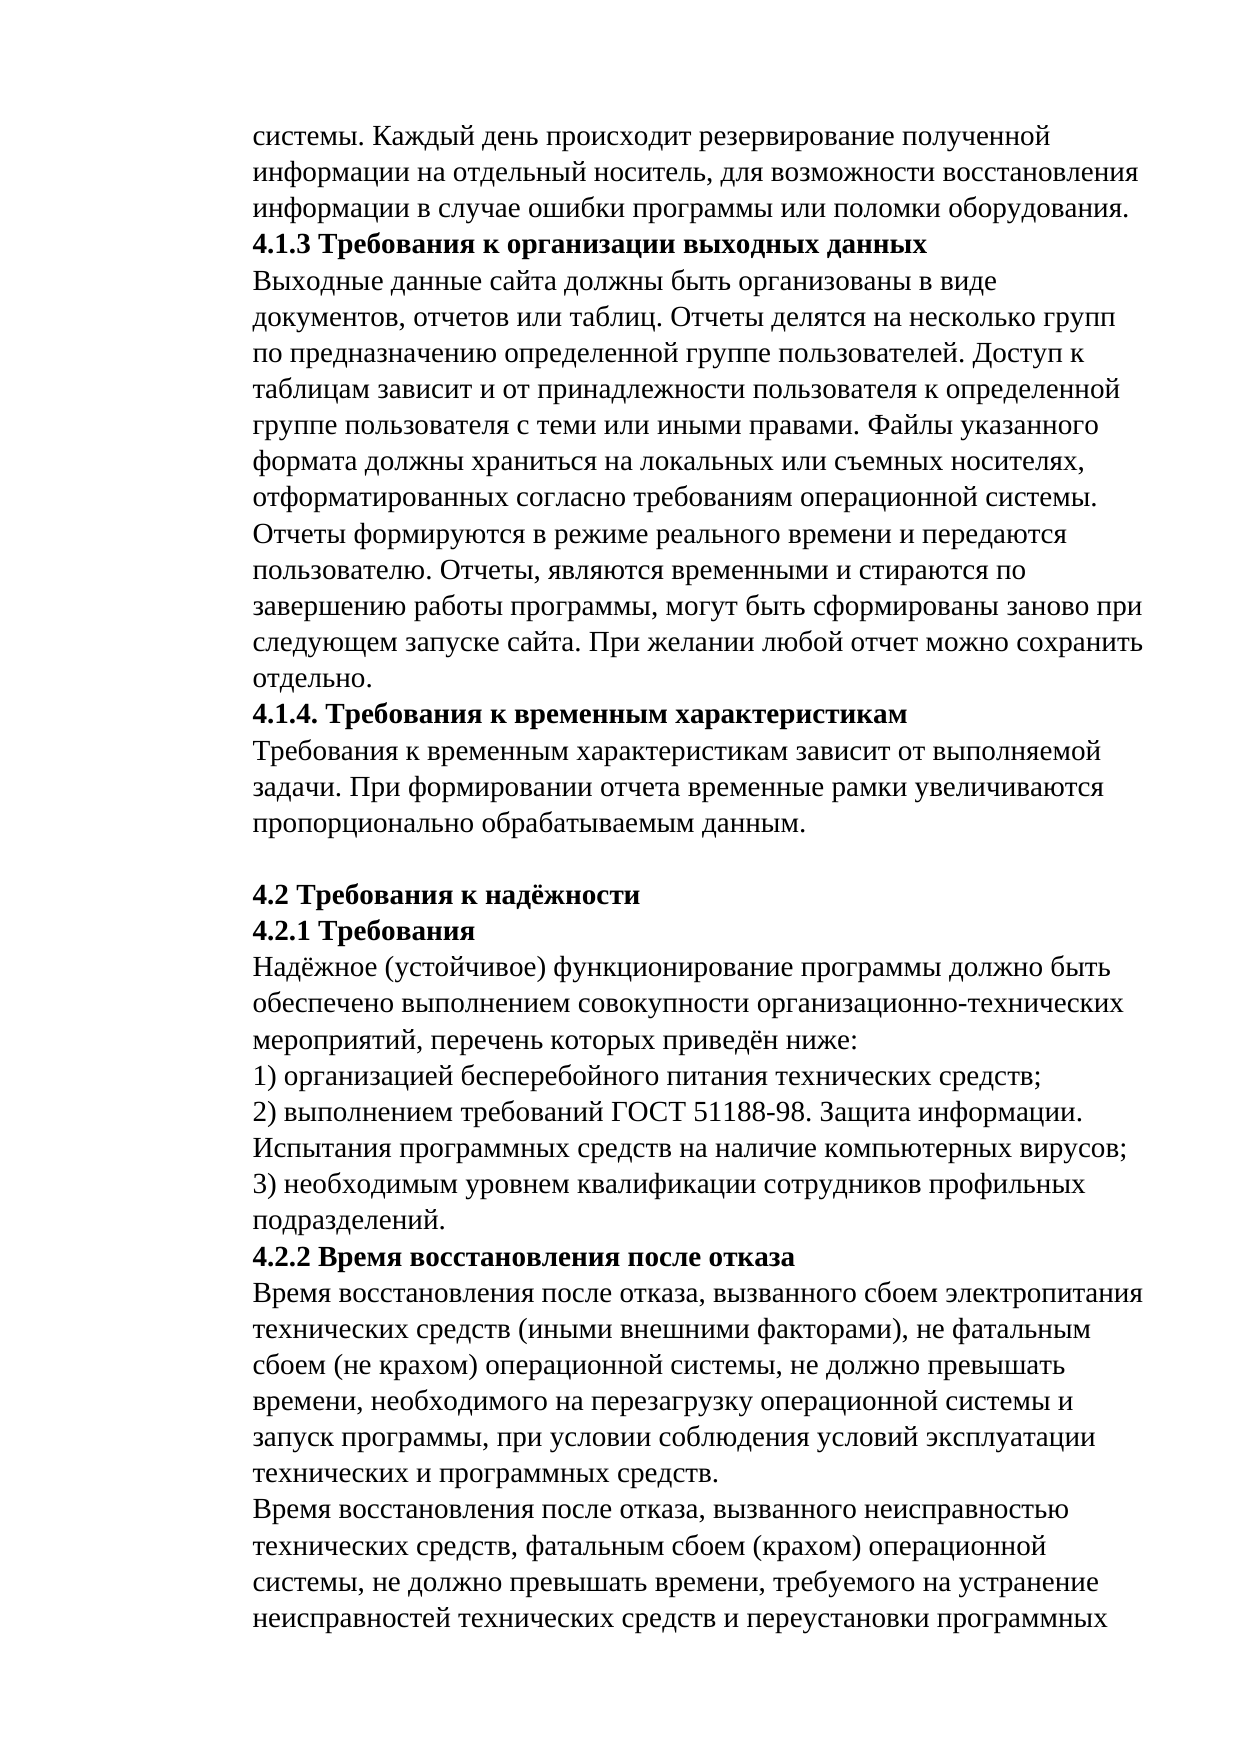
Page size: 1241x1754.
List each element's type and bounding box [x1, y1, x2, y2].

list [215, 118, 1152, 1634]
